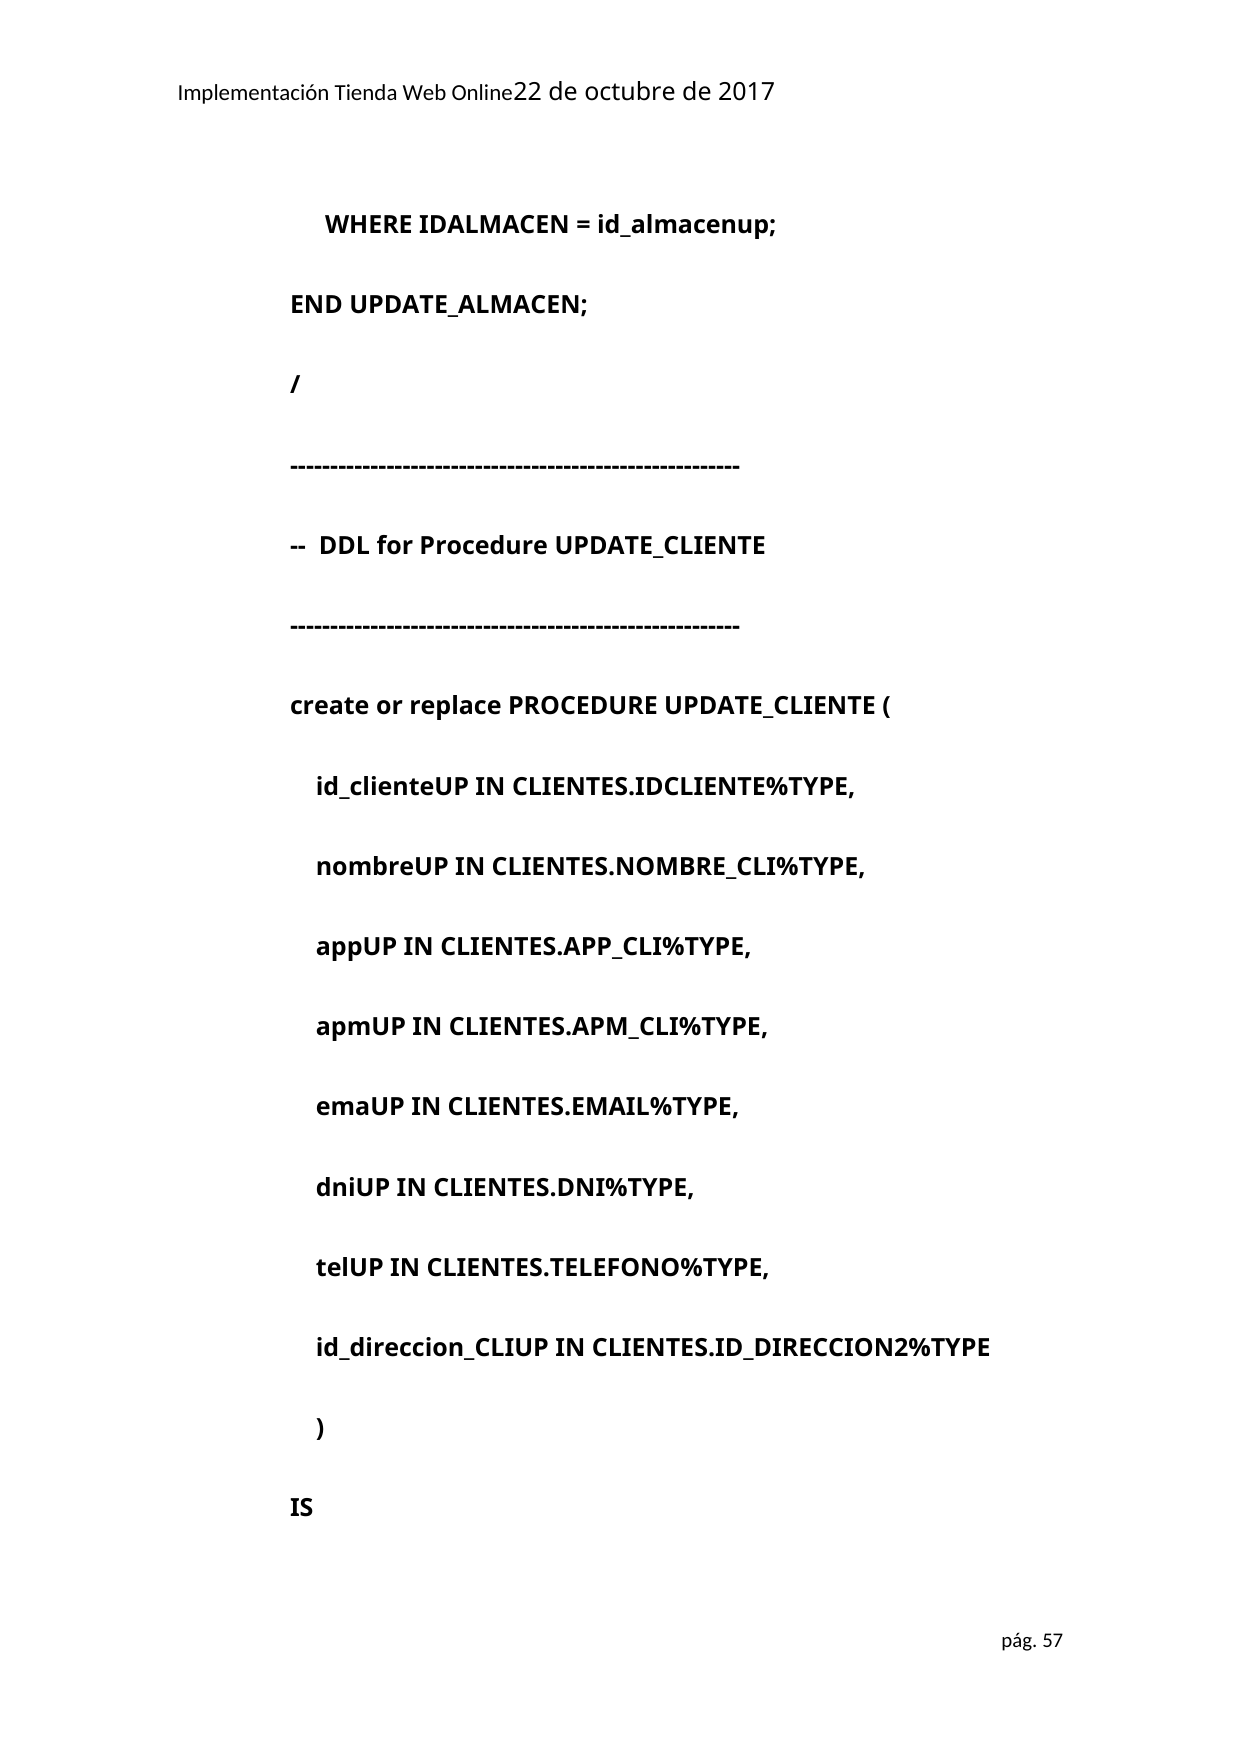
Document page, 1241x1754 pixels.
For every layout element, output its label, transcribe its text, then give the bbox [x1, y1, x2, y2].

text emaUP IN CLIENTES.EMAIL%TYPE, [290, 1089, 1063, 1123]
text ) [290, 1410, 1063, 1444]
text apmUP IN CLIENTES.APM_CLI%TYPE, [290, 1009, 1063, 1043]
text WHERE IDALMACEN = id_almacenup; [290, 207, 1063, 241]
text -------------------------------------------------------- [290, 447, 1063, 481]
text telUP IN CLIENTES.TELEFONO%TYPE, [290, 1249, 1063, 1283]
text dniUP IN CLIENTES.DNI%TYPE, [290, 1169, 1063, 1203]
text END UPDATE_ALMACEN; [290, 287, 1063, 321]
text IS [290, 1490, 1063, 1524]
text id_direccion_CLIUP IN CLIENTES.ID_DIRECCION2%TYPE [290, 1330, 1063, 1364]
text -- DDL for Procedure UPDATE_CLIENTE [290, 528, 1063, 562]
text / [290, 367, 1063, 401]
text -------------------------------------------------------- [290, 608, 1063, 642]
text id_clienteUP IN CLIENTES.IDCLIENTE%TYPE, [290, 768, 1063, 802]
text appUP IN CLIENTES.APP_CLI%TYPE, [290, 929, 1063, 963]
text nombreUP IN CLIENTES.NOMBRE_CLI%TYPE, [290, 848, 1063, 882]
text create or replace PROCEDURE UPDATE_CLIENTE ( [290, 688, 1063, 722]
